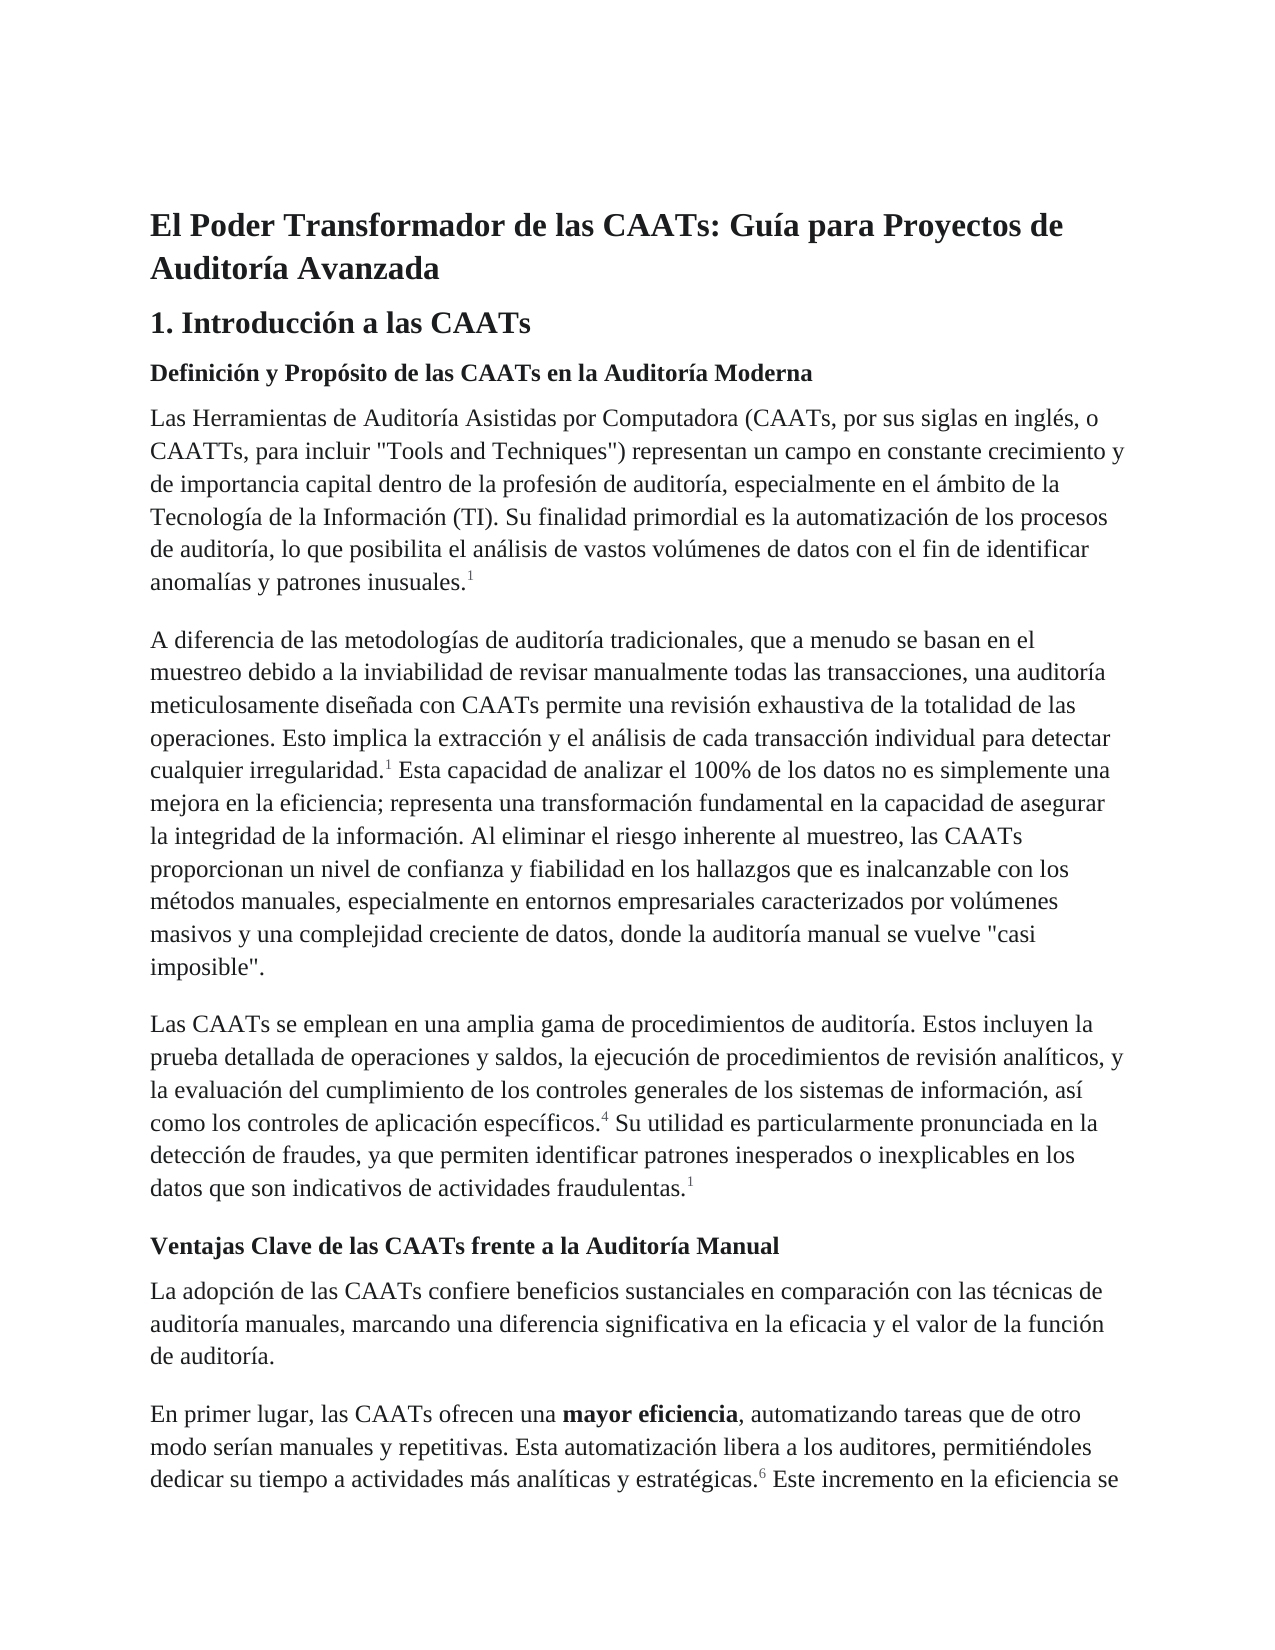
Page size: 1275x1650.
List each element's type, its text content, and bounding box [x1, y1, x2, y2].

subtitle Definición y Propósito de las CAATs en la Auditoría Moderna [150, 358, 1125, 387]
text La adopción de las CAATs confiere beneficios sustanciales en comparación con las técnicas de auditoría manuales, marcando una diferencia significativa en la eficacia y el valor de la función de auditoría. [150, 1276, 1125, 1370]
text Las Herramientas de Auditoría Asistidas por Computadora (CAATs, por sus siglas en inglés, o CAATTs, para incluir "Tools and Techniques") representan un campo en constante crecimiento y de importancia capital dentro de la profesión de auditoría, especialmente en el ámbito de la Tecnología de la Información (TI). Su finalidad primordial es la automatización de los procesos de auditoría, lo que posibilita el análisis de vastos volúmenes de datos con el fin de identificar anomalías y patrones inusuales.1 [150, 403, 1125, 596]
subtitle El Poder Transformador de las CAATs: Guía para Proyectos de Auditoría Avanzada [150, 205, 1125, 287]
text Las CAATs se emplean en una amplia gama de procedimientos de auditoría. Estos incluyen la prueba detallada de operaciones y saldos, la ejecución de procedimientos de revisión analíticos, y la evaluación del cumplimiento de los controles generales de los sistemas de información, así como los controles de aplicación específicos.4 Su utilidad es particularmente pronunciada en la detección de fraudes, ya que permiten identificar patrones inesperados o inexplicables en los datos que son indicativos de actividades fraudulentas.1 [150, 1009, 1125, 1202]
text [150, 1399, 1125, 1493]
subtitle 1. Introducción a las CAATs [150, 305, 1125, 341]
text A diferencia de las metodologías de auditoría tradicionales, que a menudo se basan en el muestreo debido a la inviabilidad de revisar manualmente todas las transacciones, una auditoría meticulosamente diseñada con CAATs permite una revisión exhaustiva de la totalidad de las operaciones. Esto implica la extracción y el análisis de cada transacción individual para detectar cualquier irregularidad.1 Esta capacidad de analizar el 100% de los datos no es simplemente una mejora en la eficiencia; representa una transformación fundamental en la capacidad de asegurar la integridad de la información. Al eliminar el riesgo inherente al muestreo, las CAATs proporcionan un nivel de confianza y fiabilidad en los hallazgos que es inalcanzable con los métodos manuales, especialmente en entornos empresariales caracterizados por volúmenes masivos y una complejidad creciente de datos, donde la auditoría manual se vuelve "casi imposible". [150, 625, 1125, 981]
subtitle Ventajas Clave de las CAATs frente a la Auditoría Manual [150, 1231, 1125, 1259]
